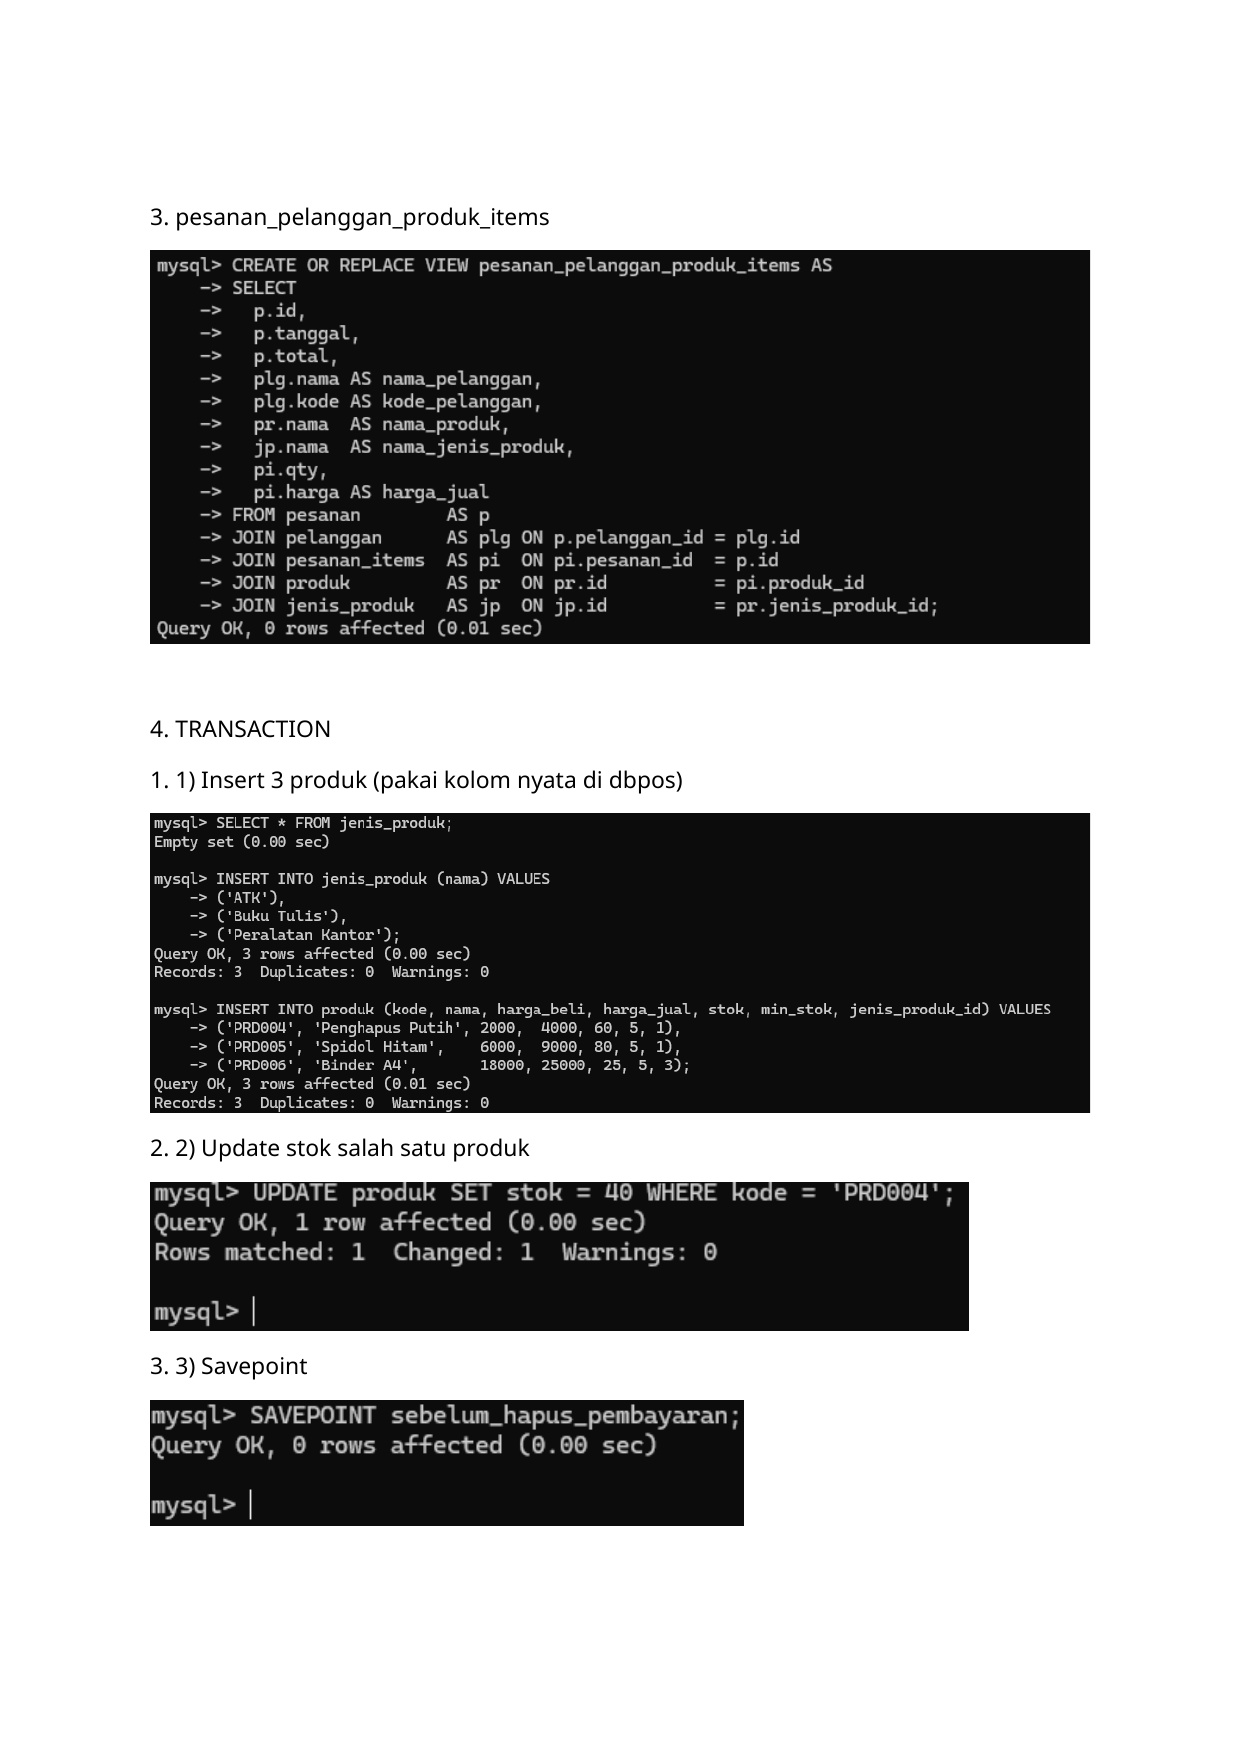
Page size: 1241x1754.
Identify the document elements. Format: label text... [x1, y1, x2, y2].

text 4. TRANSACTION [150, 713, 1090, 744]
text 3. pesanan_pelanggan_produk_items [150, 200, 1090, 232]
text 1. 1) Insert 3 produk (pakai kolom nyata di dbpos) [150, 763, 1090, 795]
picture [150, 250, 1091, 644]
text 3. 3) Savepoint [150, 1350, 1090, 1381]
picture [150, 1182, 969, 1331]
text 2. 2) Update stok salah satu produk [150, 1132, 1090, 1163]
picture [150, 1400, 744, 1526]
picture [150, 813, 1091, 1113]
